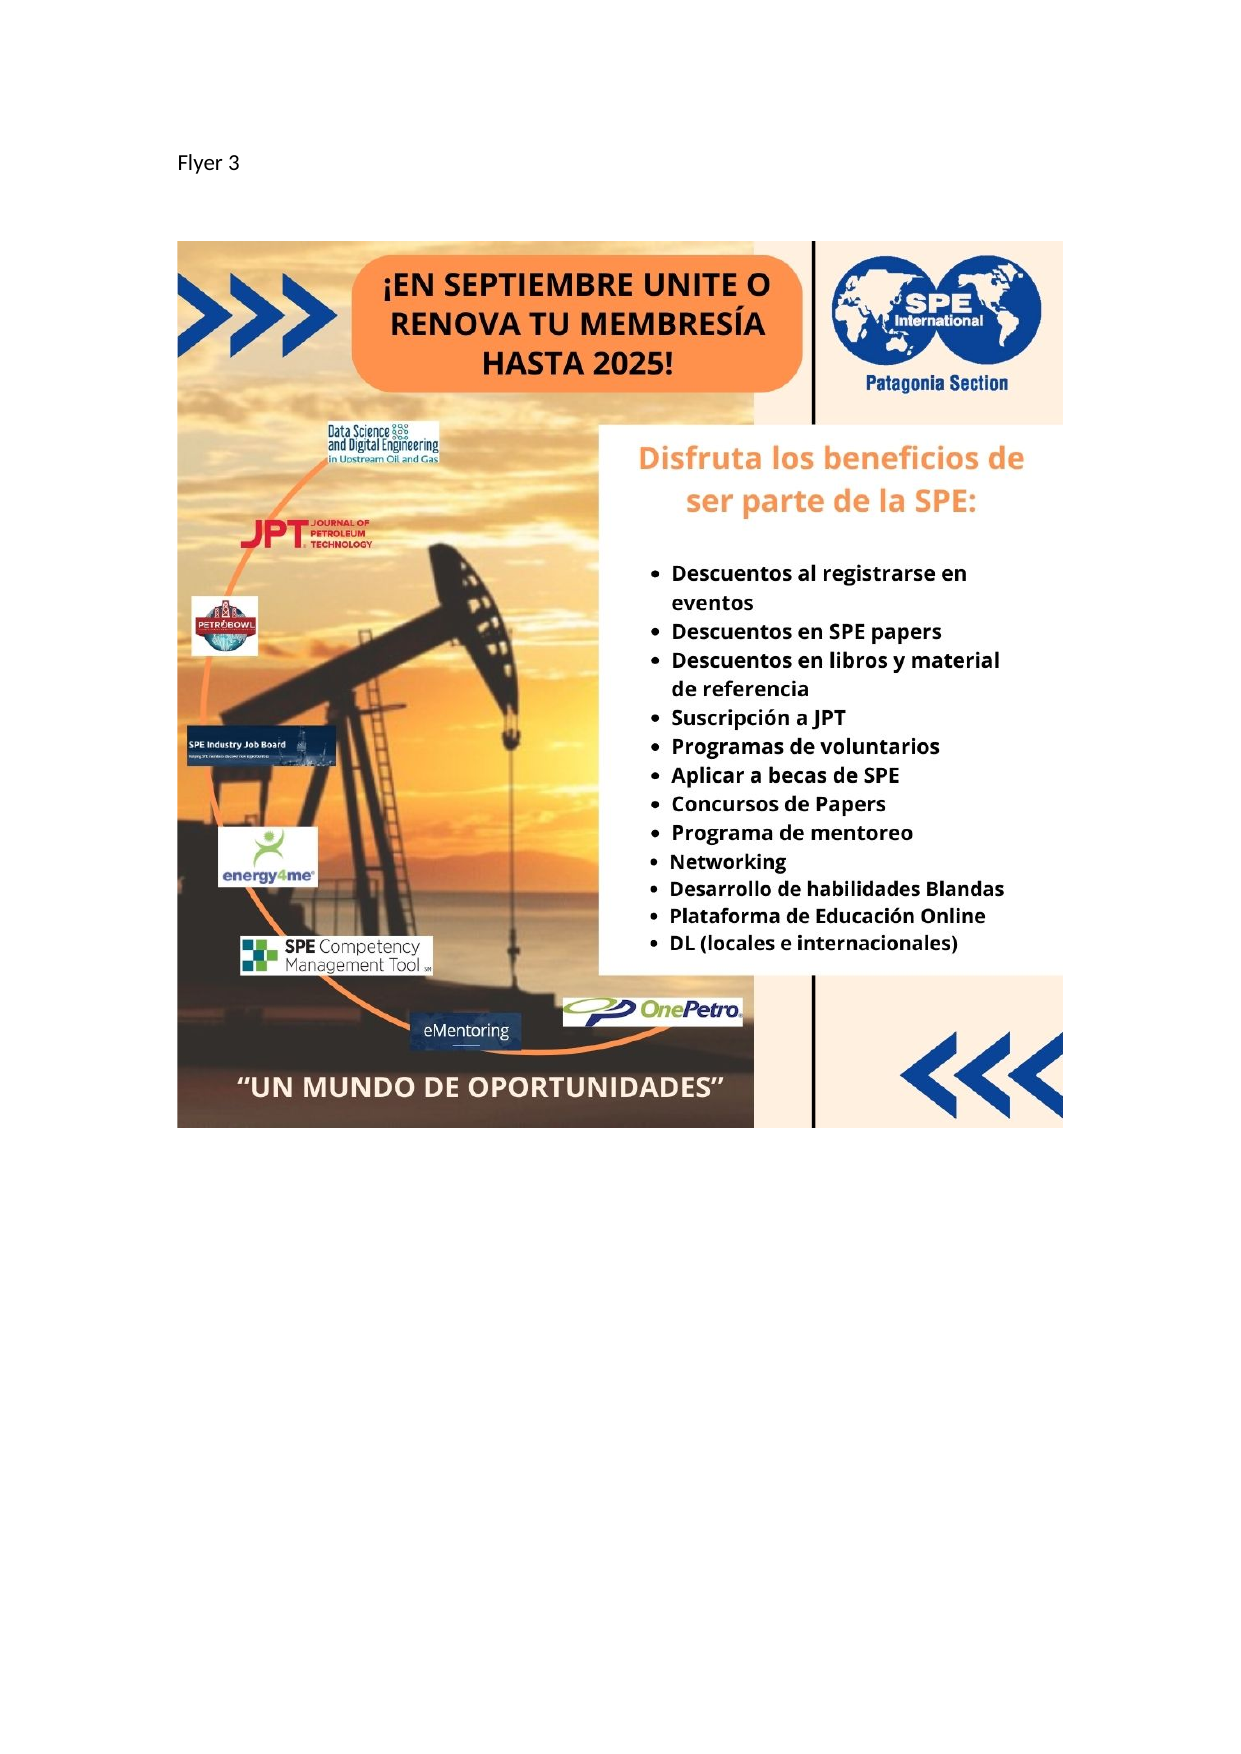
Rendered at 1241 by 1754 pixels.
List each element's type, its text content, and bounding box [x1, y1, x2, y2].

picture [177, 241, 1063, 1128]
text Flyer 3 [177, 148, 1063, 176]
